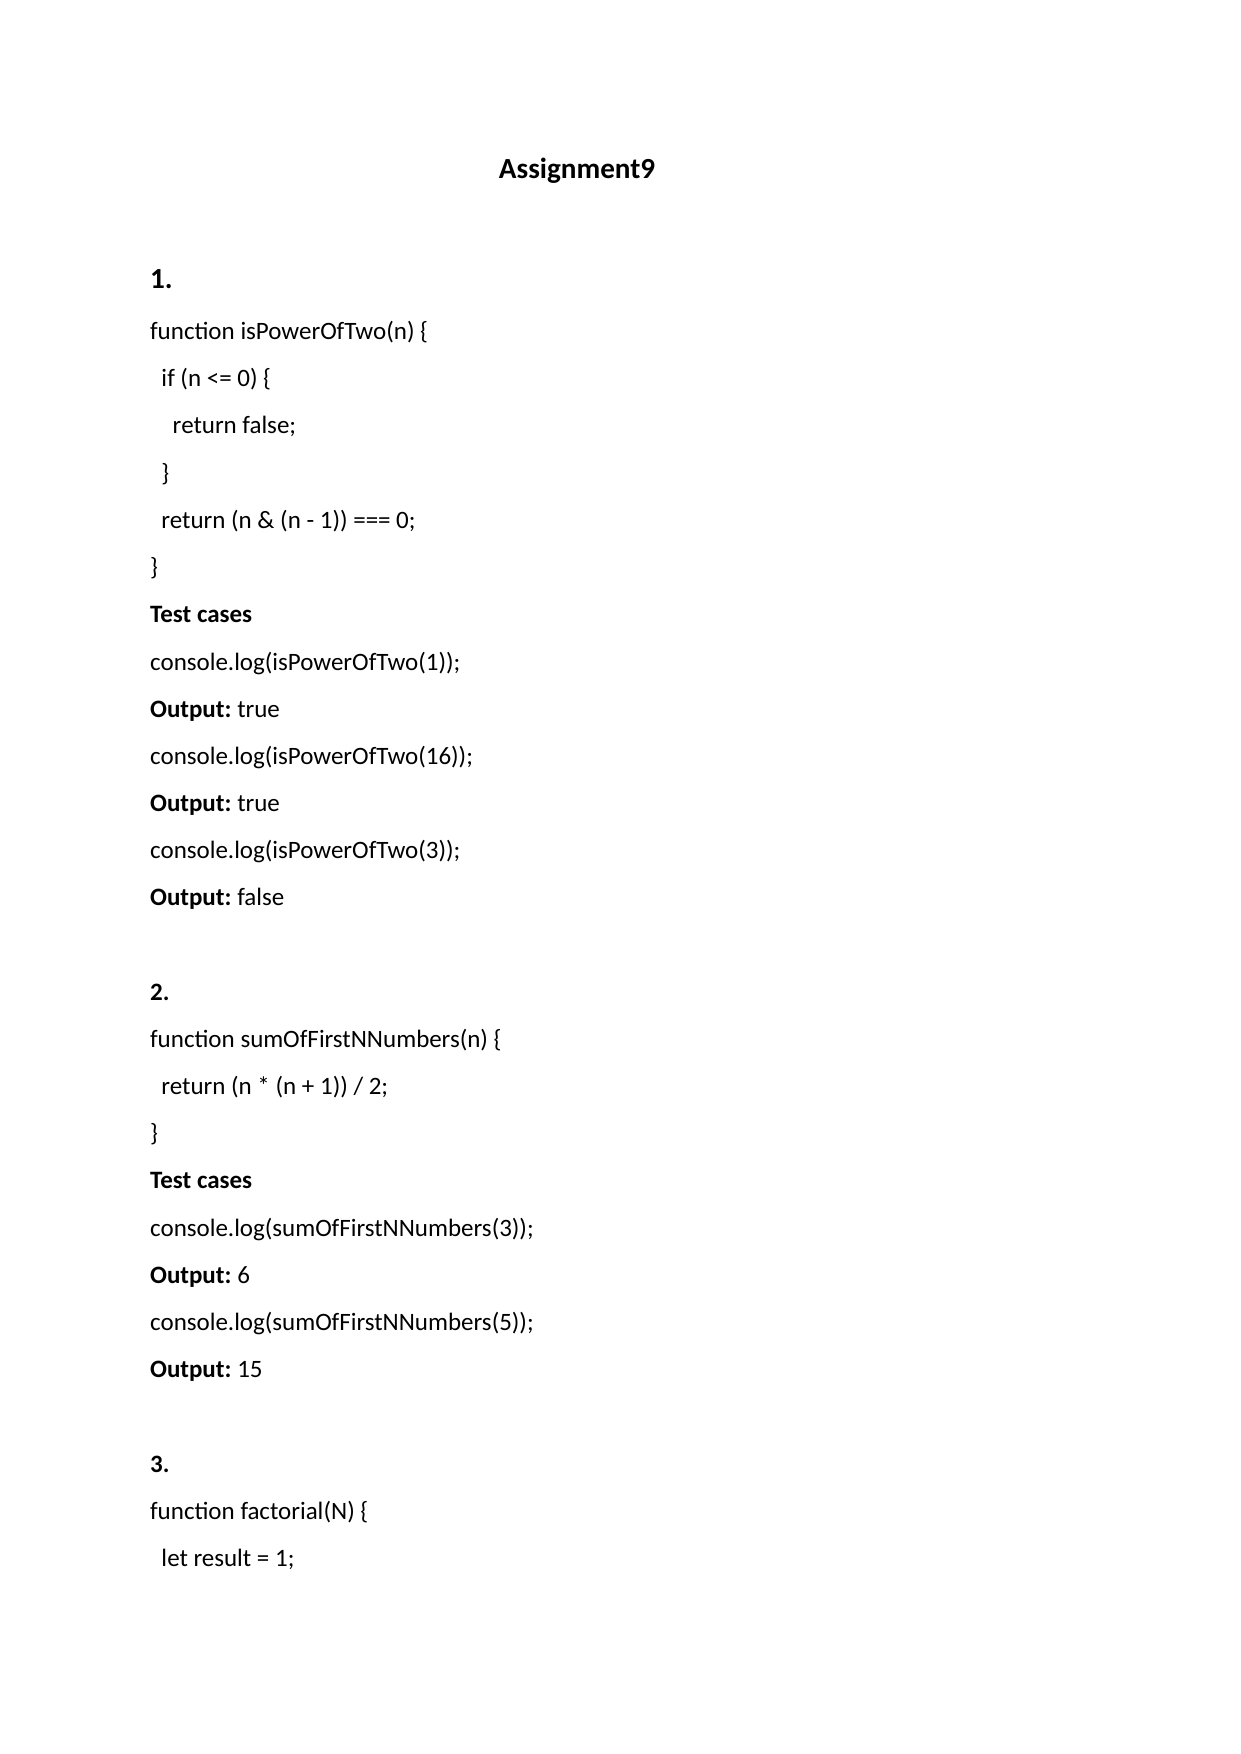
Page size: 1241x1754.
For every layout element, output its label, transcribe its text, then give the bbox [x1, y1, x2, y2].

text console.log(isPowerOfTwo(3)); [150, 834, 1090, 865]
text if (n <= 0) { [150, 362, 1090, 393]
text Test cases [150, 1165, 1090, 1195]
text Output: false [150, 882, 1090, 912]
text console.log(sumOfFirstNNumbers(3)); [150, 1212, 1090, 1242]
text console.log(isPowerOfTwo(16)); [150, 740, 1090, 771]
text Output: 6 [150, 1259, 1090, 1289]
text return (n & (n - 1)) === 0; [150, 504, 1090, 534]
text return false; [150, 410, 1090, 440]
text function factorial(N) { [150, 1495, 1090, 1526]
text return (n * (n + 1)) / 2; [150, 1070, 1090, 1101]
text Test cases [150, 598, 1090, 629]
text 2. [150, 976, 1090, 1006]
text let result = 1; [150, 1542, 1090, 1573]
text function isPowerOfTwo(n) { [150, 315, 1090, 346]
text Output: 15 [150, 1353, 1090, 1384]
text 1. [150, 260, 1090, 296]
text } [150, 457, 1090, 487]
text console.log(sumOfFirstNNumbers(5)); [150, 1306, 1090, 1337]
text } [150, 551, 1090, 582]
text function sumOfFirstNNumbers(n) { [150, 1023, 1090, 1054]
text } [150, 1117, 1090, 1148]
text 3. [150, 1448, 1090, 1478]
text Output: true [150, 693, 1090, 723]
text console.log(isPowerOfTwo(1)); [150, 646, 1090, 676]
text Assignment9 [150, 150, 1090, 186]
text Output: true [150, 787, 1090, 818]
